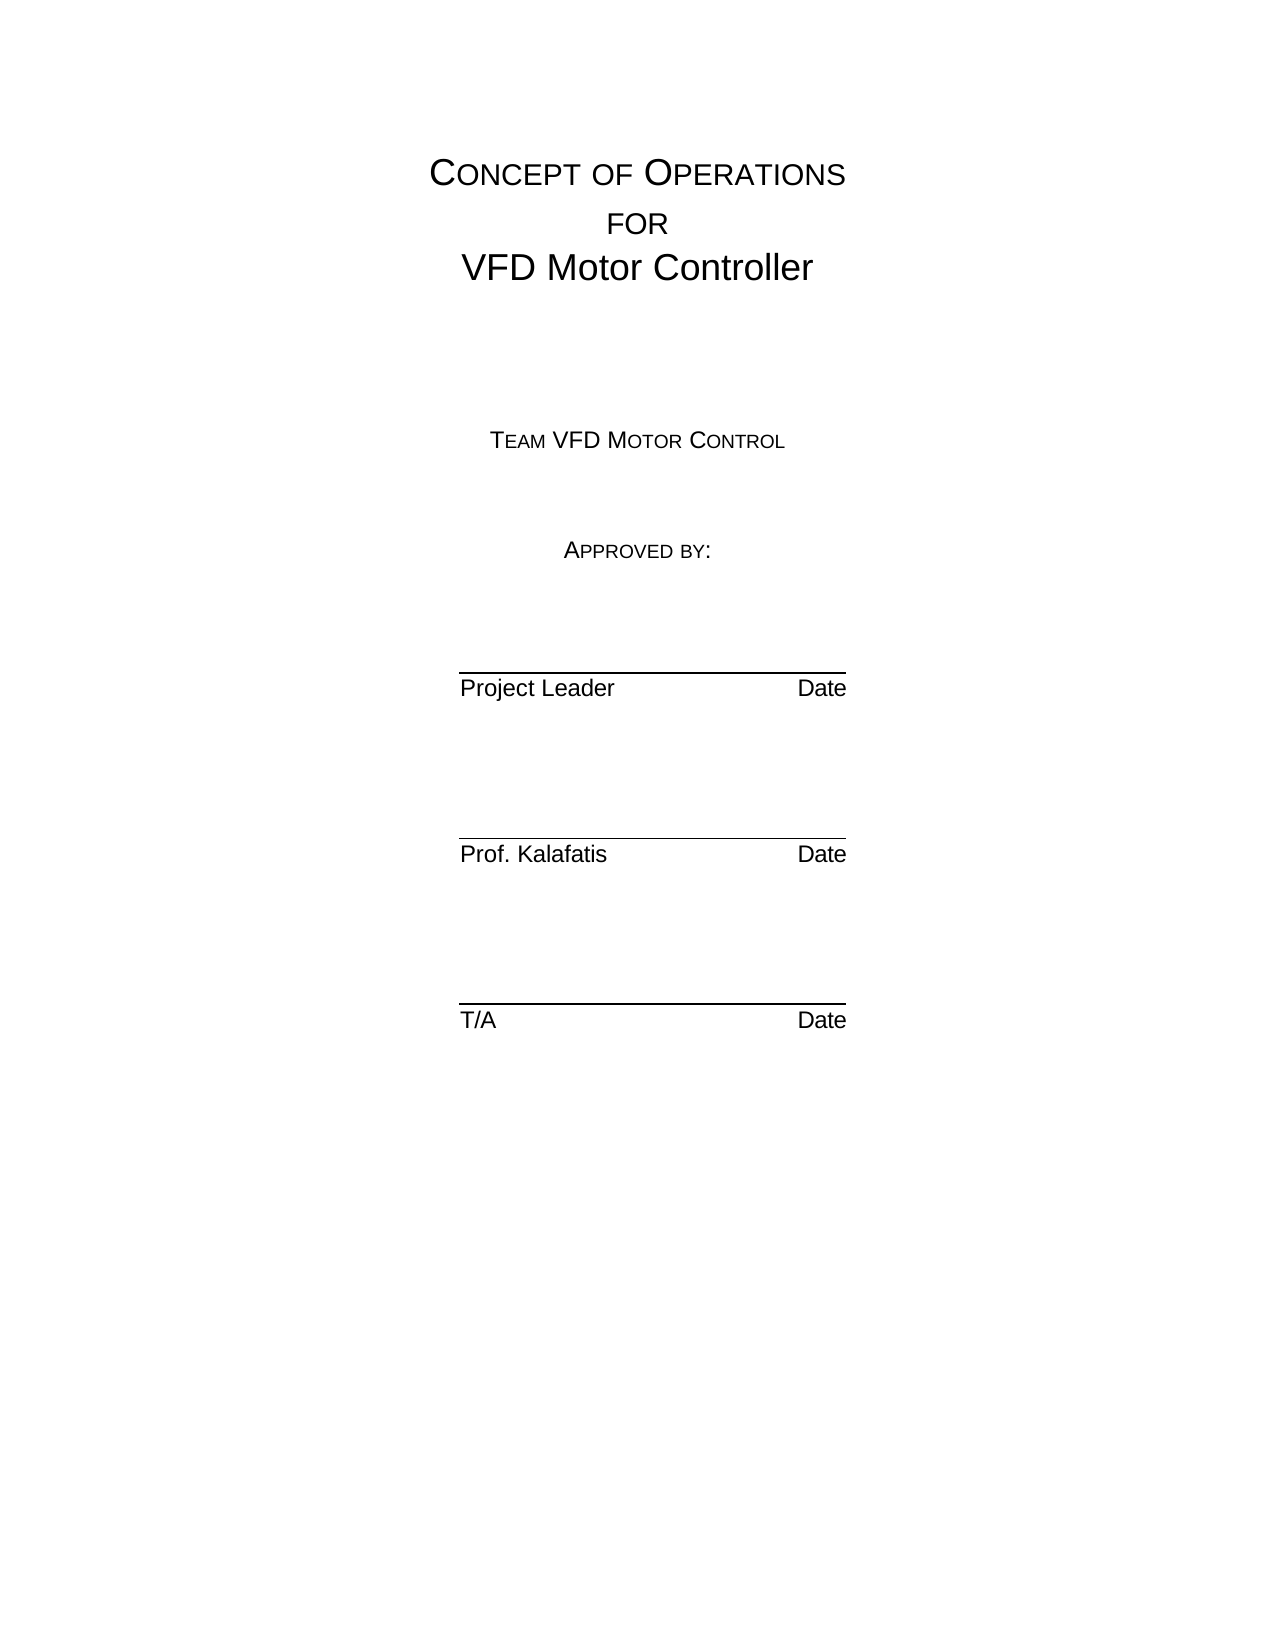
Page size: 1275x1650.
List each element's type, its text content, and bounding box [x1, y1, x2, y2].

text Approved by: [403, 536, 872, 564]
text Project Leader Date [155, 671, 1152, 702]
text Concept of Operations for [403, 150, 872, 242]
text T/A Date [155, 1002, 1152, 1033]
text Team VFD Motor Control [403, 426, 872, 453]
text Prof. Kalafatis Date [155, 836, 1152, 867]
text VFD Motor Controller [403, 249, 872, 288]
